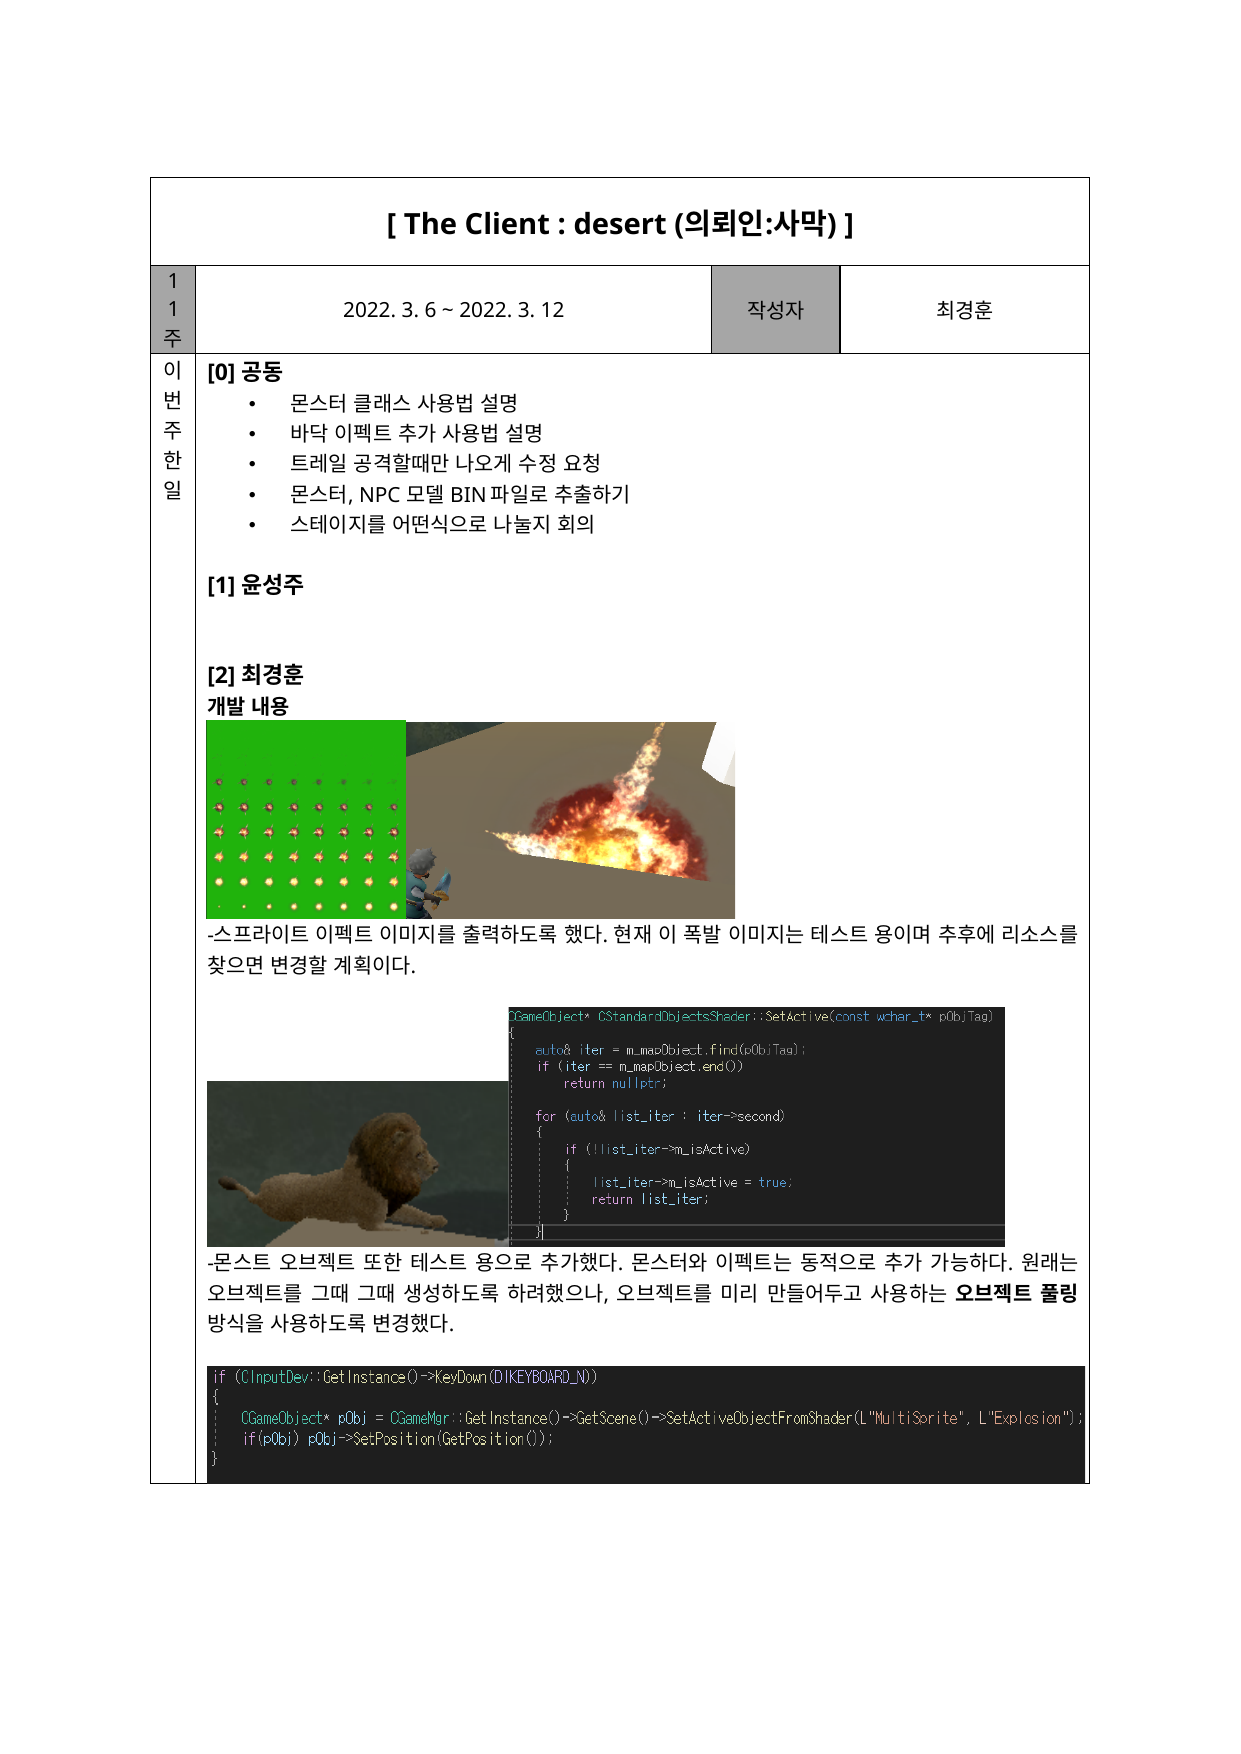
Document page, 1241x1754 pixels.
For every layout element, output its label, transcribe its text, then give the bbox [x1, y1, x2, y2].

picture [207, 1007, 1005, 1247]
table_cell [196, 354, 1089, 1483]
picture [207, 1366, 1086, 1484]
table_header [ The Client : desert (의뢰인:사막) ] [151, 178, 1089, 265]
table_cell 이번주 한 일 [151, 354, 195, 1483]
table_cell 작성자 [712, 266, 839, 353]
picture [206, 720, 736, 919]
table_cell 최경훈 [841, 266, 1089, 353]
table_cell 2022. 3. 6 ~ 2022. 3. 12 [196, 266, 711, 353]
table_cell 11주 [151, 266, 195, 353]
